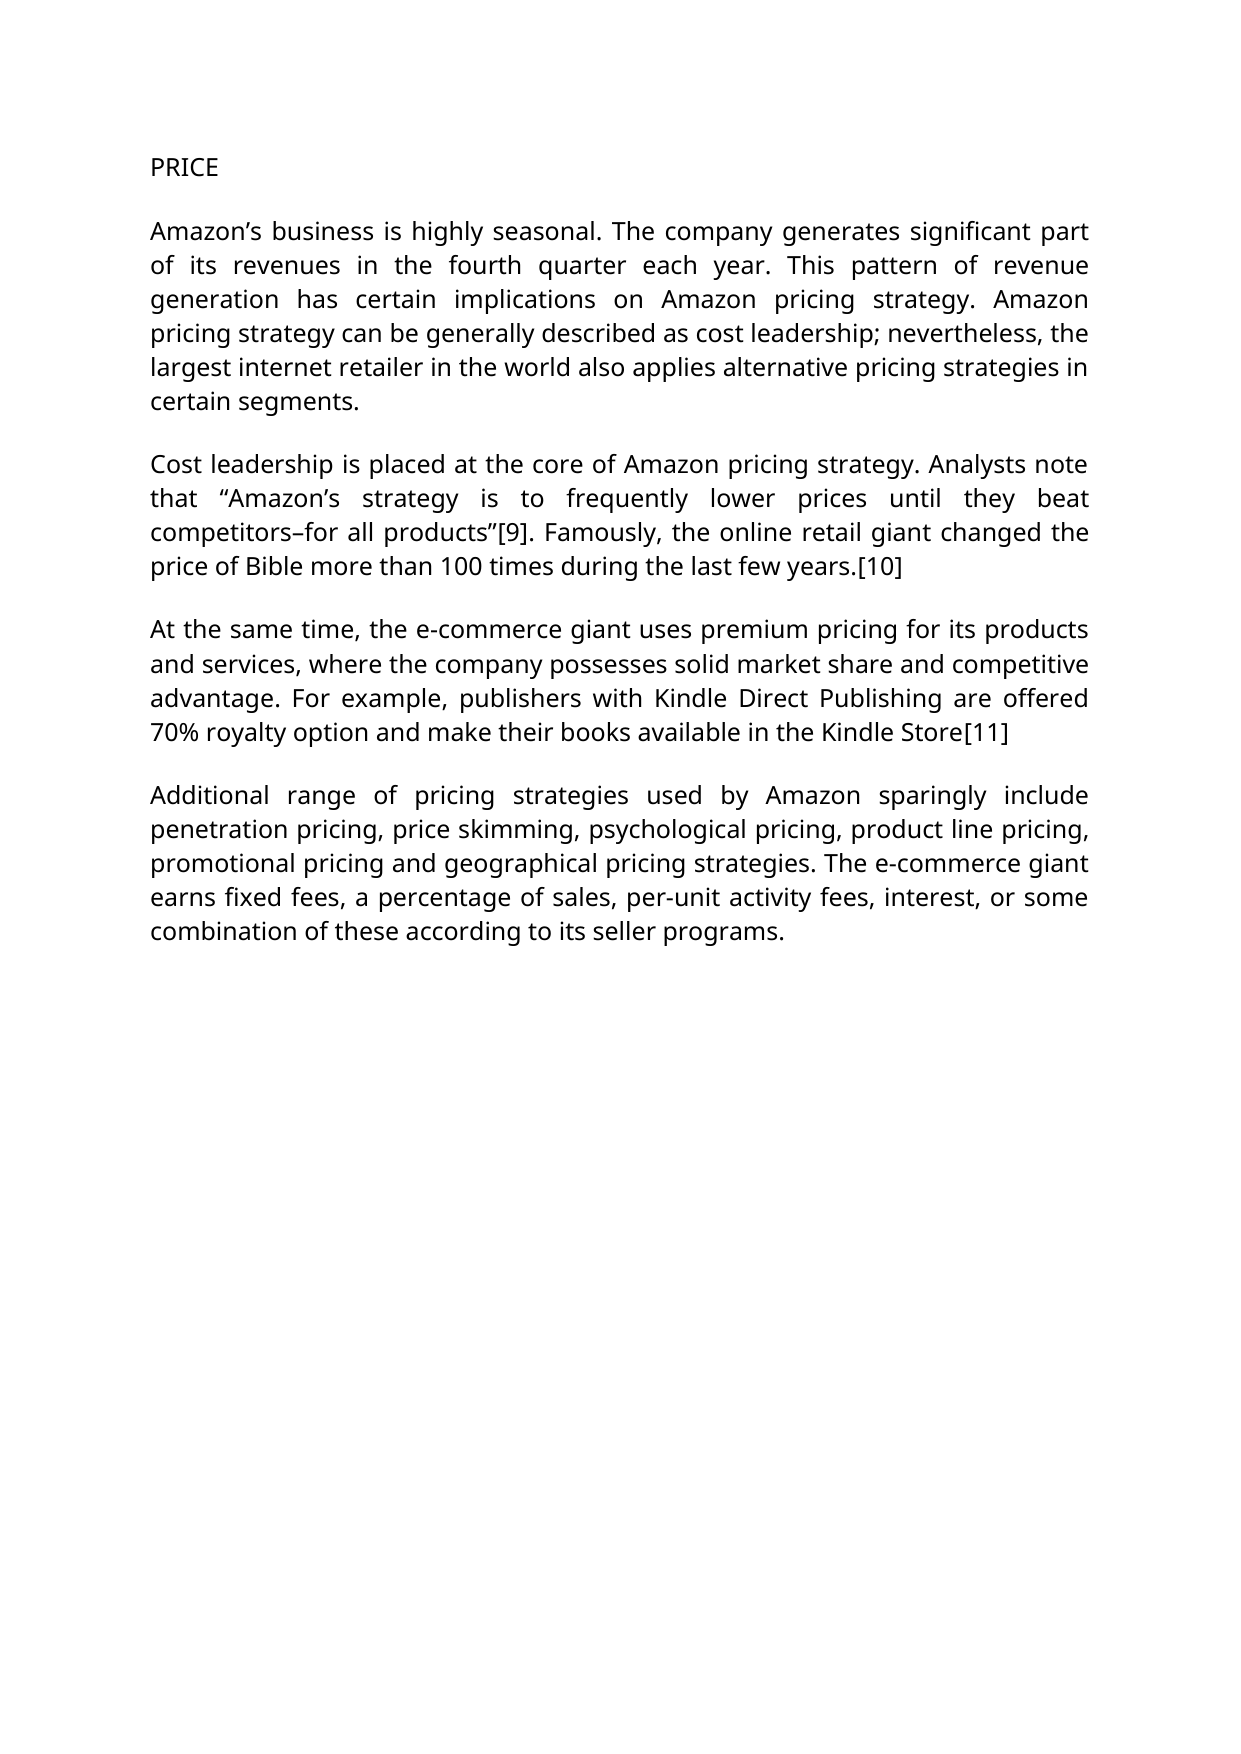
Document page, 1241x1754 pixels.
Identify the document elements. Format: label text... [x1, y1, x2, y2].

text Cost leadership is placed at the core of Amazon pricing strategy. Analysts note that “Amazon’s strategy is to frequently lower prices until they beat competitors–for all products”[9]. Famously, the online retail giant changed the price of Bible more than 100 times during the last few years.[10] [150, 447, 1090, 583]
text Additional range of pricing strategies used by Amazon sparingly include penetration pricing, price skimming, psychological pricing, product line pricing, promotional pricing and geographical pricing strategies. The e-commerce giant earns fixed fees, a percentage of sales, per-unit activity fees, interest, or some combination of these according to its seller programs. [150, 778, 1090, 948]
text Amazon’s business is highly seasonal. The company generates significant part of its revenues in the fourth quarter each year. This pattern of revenue generation has certain implications on Amazon pricing strategy. Amazon pricing strategy can be generally described as cost leadership; nevertheless, the largest internet retailer in the world also applies alternative pricing strategies in certain segments. [150, 213, 1090, 418]
text PRICE [150, 150, 1090, 184]
text At the same time, the e-commerce giant uses premium pricing for its products and services, where the company possesses solid market share and competitive advantage. For example, publishers with Kindle Direct Publishing are offered 70% royalty option and make their books available in the Kindle Store[11] [150, 612, 1090, 748]
